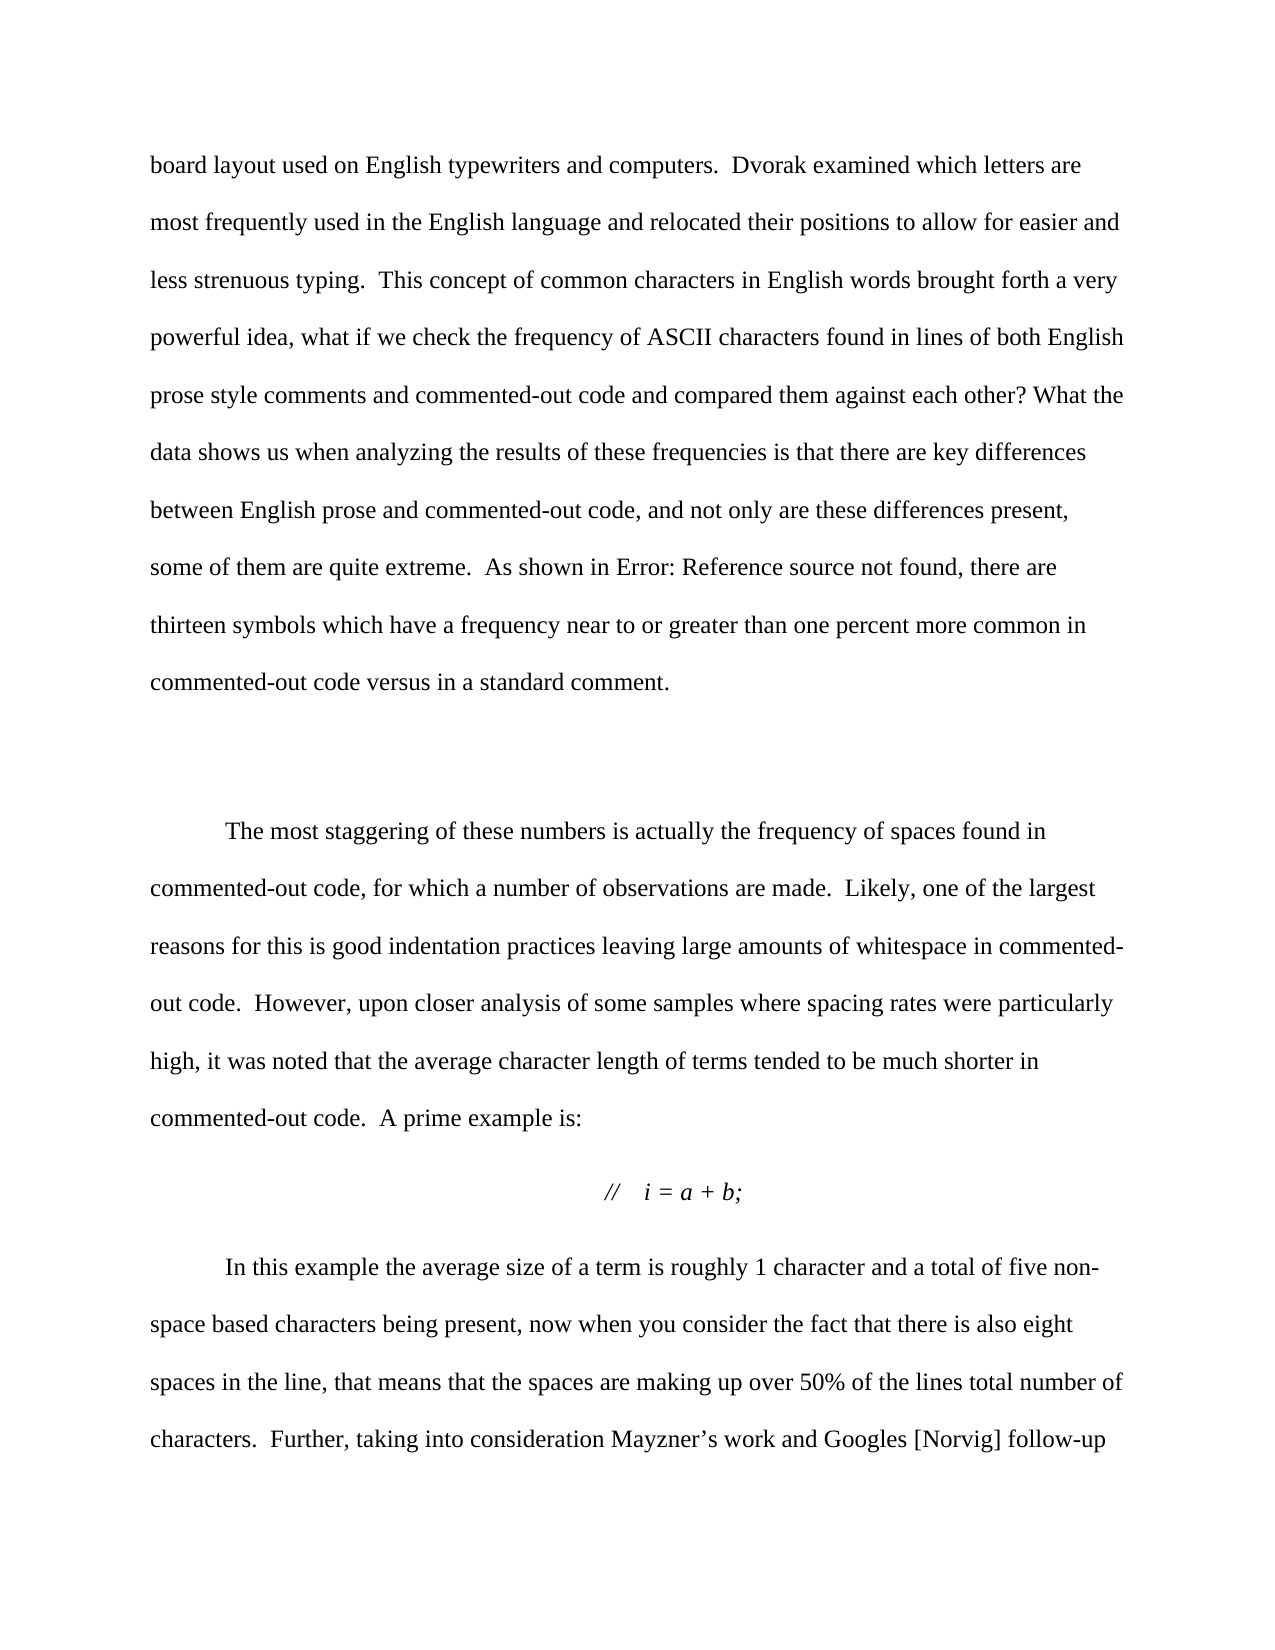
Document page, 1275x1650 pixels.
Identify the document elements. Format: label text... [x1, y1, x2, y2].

text The most staggering of these numbers is actually the frequency of spaces found in commented-out code, for which a number of observations are made. Likely, one of the largest reasons for this is good indentation practices leaving large amounts of whitespace in commented-out code. However, upon closer analysis of some samples where spacing rates were particularly high, it was noted that the average character length of terms tended to be much shorter in commented-out code. A prime example is: [150, 816, 1125, 1132]
text // i = a + b; [150, 1177, 1125, 1206]
